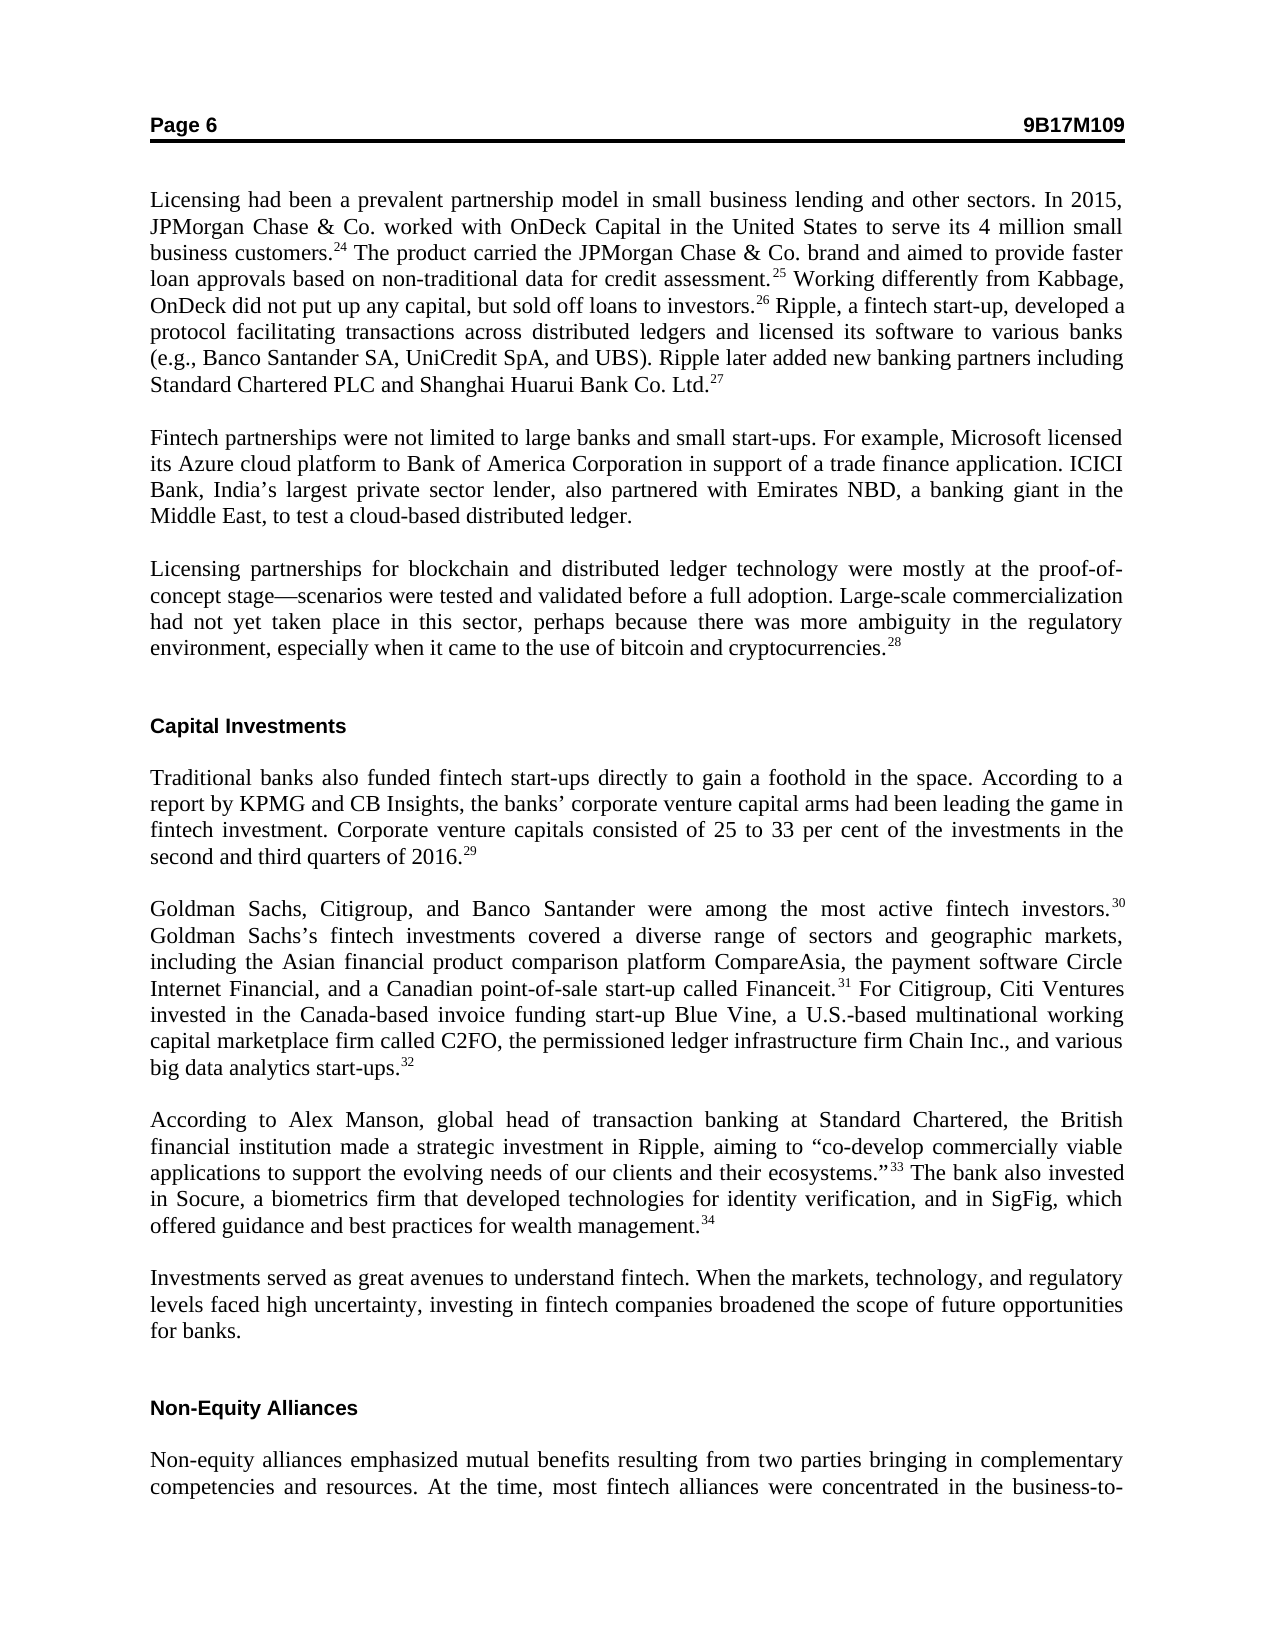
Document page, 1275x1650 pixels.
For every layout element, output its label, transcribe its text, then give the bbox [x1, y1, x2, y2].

text Licensing had been a prevalent partnership model in small business lending and other sectors. In 2015, JPMorgan Chase & Co. worked with OnDeck Capital in the United States to serve its 4 million small business customers. The product carried the JPMorgan Chase & Co. brand and aimed to provide faster loan approvals based on non-traditional data for credit assessment. Working differently from Kabbage, OnDeck did not put up any capital, but sold off loans to investors. Ripple, a fintech start-up, developed a protocol facilitating transactions across distributed ledgers and licensed its software to various banks (e.g., Banco Santander SA, UniCredit SpA, and UBS). Ripple later added new banking partners including Standard Chartered PLC and Shanghai Huarui Bank Co. Ltd. [150, 186, 1125, 397]
text Traditional banks also funded fintech start-ups directly to gain a foothold in the space. According to a report by KPMG and CB Insights, the banks’ corporate venture capital arms had been leading the game in fintech investment. Corporate venture capitals consisted of 25 to 33 per cent of the investments in the second and third quarters of 2016. [150, 764, 1125, 869]
text Goldman Sachs, Citigroup, and Banco Santander were among the most active fintech investors. Goldman Sachs’s fintech investments covered a diverse range of sectors and geographic markets, including the Asian financial product comparison platform CompareAsia, the payment software Circle Internet Financial, and a Canadian point-of-sale start-up called Financeit. For Citigroup, Citi Ventures invested in the Canada-based invoice funding start-up Blue Vine, a U.S.-based multinational working capital marketplace firm called C2FO, the permissioned ledger infrastructure firm Chain Inc., and various big data analytics start-ups. [150, 896, 1125, 1080]
text According to Alex Manson, global head of transaction banking at Standard Chartered, the British financial institution made a strategic investment in Ripple, aiming to “co-develop commercially viable applications to support the evolving needs of our clients and their ecosystems.” The bank also invested in Socure, a biometrics firm that developed technologies for identity verification, and in SigFig, which offered guidance and best practices for wealth management. [150, 1106, 1125, 1238]
text Licensing partnerships for blockchain and distributed ledger technology were mostly at the proof-of-concept stage—scenarios were tested and validated before a full adoption. Large-scale commercialization had not yet taken place in this sector, perhaps because there was more ambiguity in the regulatory environment, especially when it came to the use of bitcoin and cryptocurrencies. [150, 555, 1125, 661]
text Capital Investments [150, 713, 1125, 737]
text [150, 1447, 1125, 1499]
text Non-Equity Alliances [150, 1396, 1125, 1420]
text Fintech partnerships were not limited to large banks and small start-ups. For example, Microsoft licensed its Azure cloud platform to Bank of America Corporation in support of a trade finance application. ICICI Bank, India’s largest private sector lender, also partnered with Emirates NBD, a banking giant in the Middle East, to test a cloud-based distributed ledger. [150, 423, 1125, 529]
text Investments served as great avenues to understand fintech. When the markets, technology, and regulatory levels faced high uncertainty, investing in fintech companies broadened the scope of future opportunities for banks. [150, 1264, 1125, 1343]
